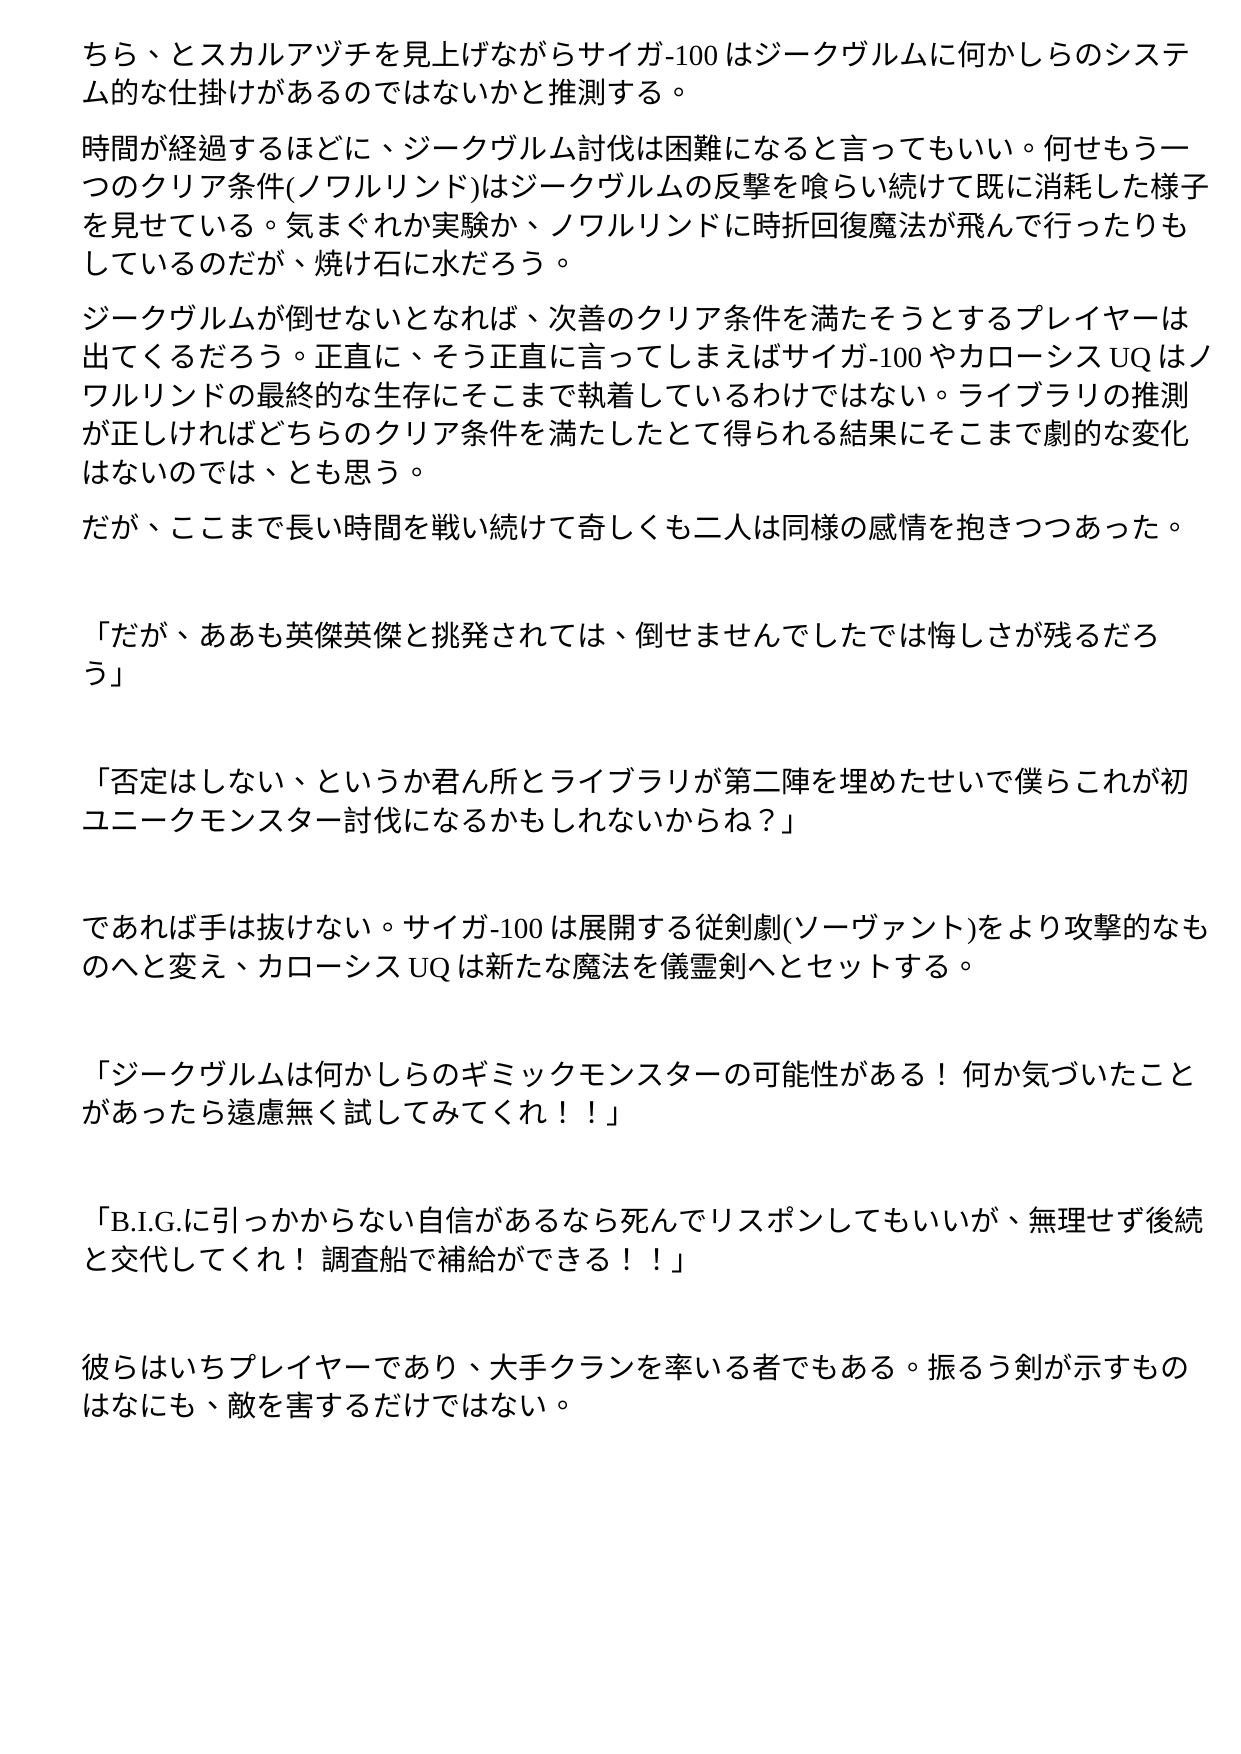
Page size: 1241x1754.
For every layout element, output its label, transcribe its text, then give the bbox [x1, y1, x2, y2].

text であれば手は抜けない。サイガ-100は展開する従剣劇(ソーヴァント)をより攻撃的なものへと変え、カローシスUQは新たな魔法を儀霊剣へとセットする。 [81, 911, 1215, 985]
text 「ジークヴルムは何かしらのギミックモンスターの可能性がある！ 何か気づいたことがあったら遠慮無く試してみてくれ！！」 [81, 1057, 1215, 1131]
text ジークヴルムが倒せないとなれば、次善のクリア条件を満たそうとするプレイヤーは出てくるだろう。正直に、そう正直に言ってしまえばサイガ-100やカローシスUQはノワルリンドの最終的な生存にそこまで執着しているわけではない。ライブラリの推測が正しければどちらのクリア条件を満たしたとて得られる結果にそこまで劇的な変化はないのでは、とも思う。 [81, 301, 1215, 491]
text 時間が経過するほどに、ジークヴルム討伐は困難になると言ってもいい。何せもう一つのクリア条件(ノワルリンド)はジークヴルムの反撃を喰らい続けて既に消耗した様子を見せている。気まぐれか実験か、ノワルリンドに時折回復魔法が飛んで行ったりもしているのだが、焼け石に水だろう。 [81, 131, 1215, 282]
text 「B.I.G.に引っかからない自信があるなら死んでリスポンしてもいいが、無理せず後続と交代してくれ！ 調査船で補給ができる！！」 [81, 1203, 1215, 1277]
text 彼らはいちプレイヤーであり、大手クランを率いる者でもある。振るう剣が示すものはなにも、敵を害するだけではない。 [81, 1350, 1215, 1424]
text だが、ここまで長い時間を戦い続けて奇しくも二人は同様の感情を抱きつつあった。 [81, 510, 1215, 546]
text 「だが、ああも英傑英傑と挑発されては、倒せませんでしたでは悔しさが残るだろう」 [81, 618, 1215, 692]
text ちら、とスカルアヅチを見上げながらサイガ-100はジークヴルムに何かしらのシステム的な仕掛けがあるのではないかと推測する。 [81, 37, 1215, 111]
text 「否定はしない、というか君ん所とライブラリが第二陣を埋めたせいで僕らこれが初ユニークモンスター討伐になるかもしれないからね？」 [81, 764, 1215, 838]
